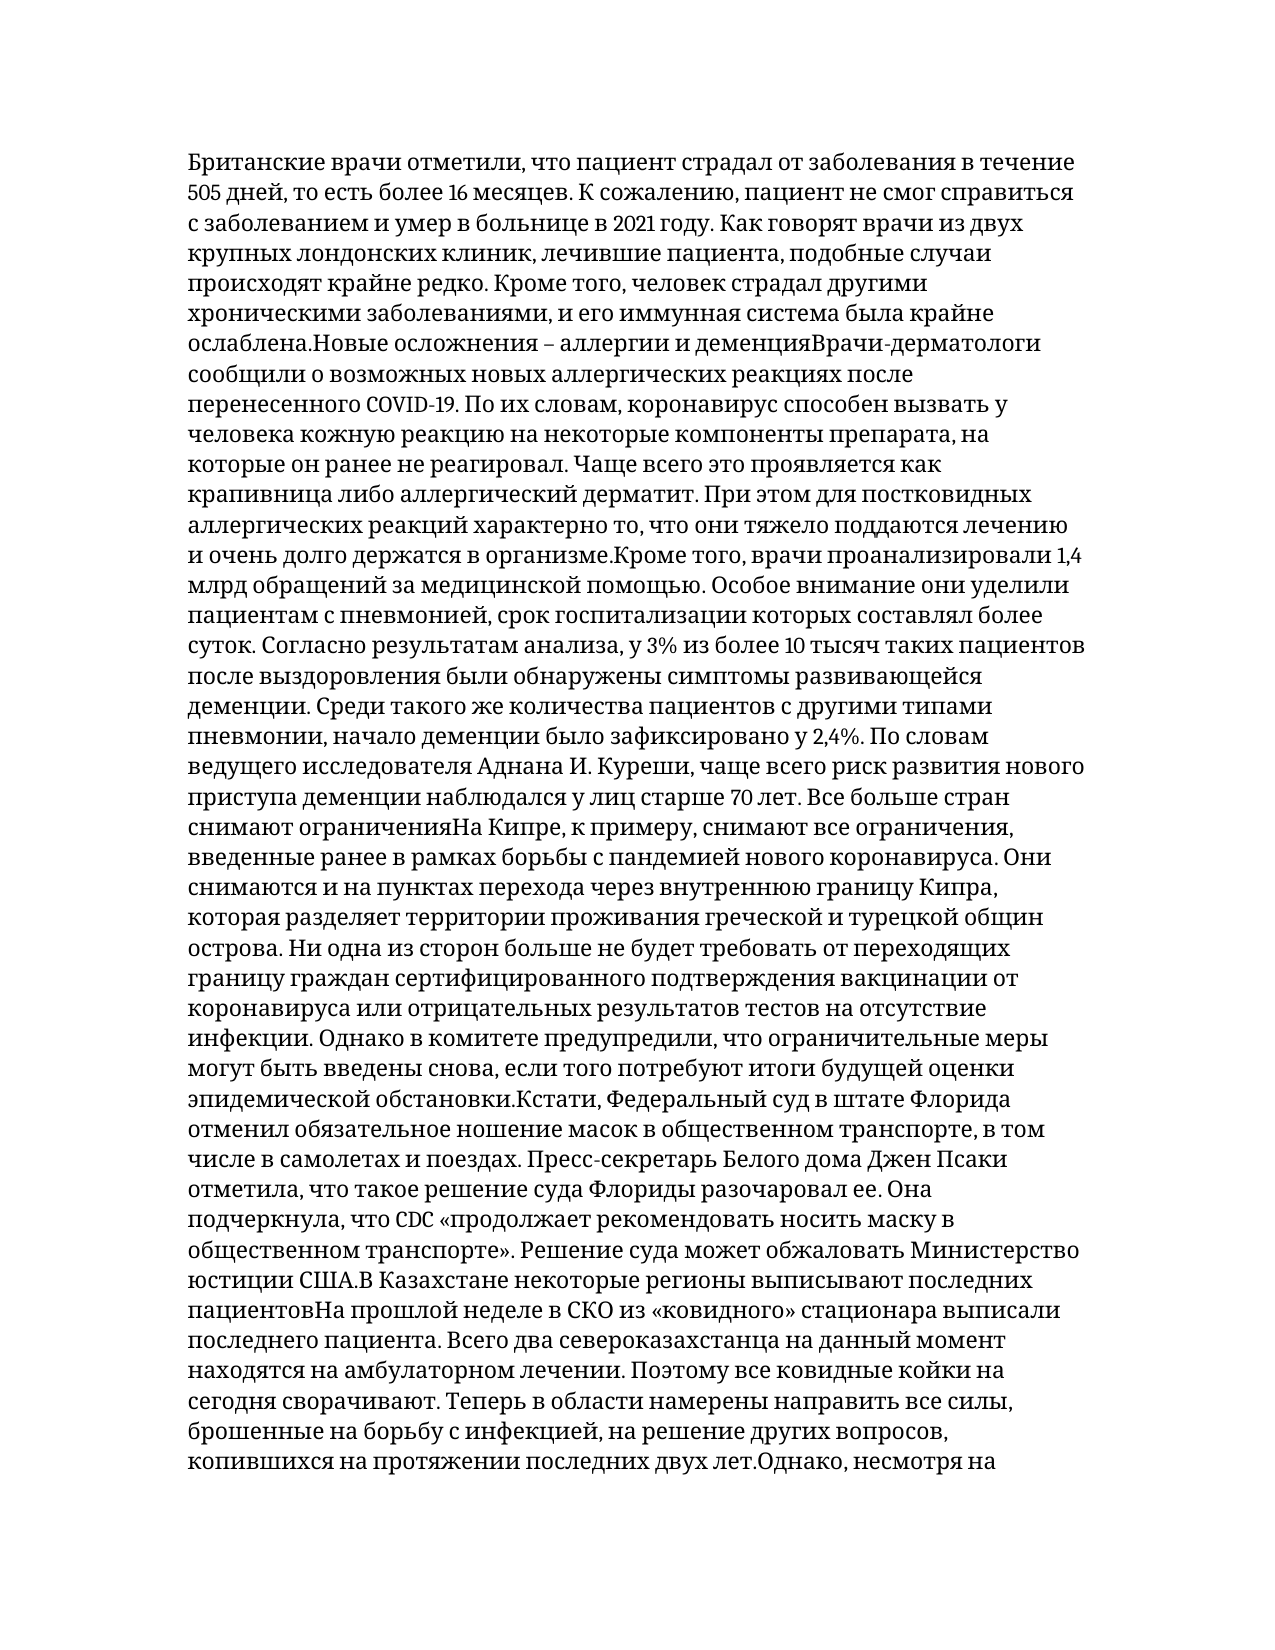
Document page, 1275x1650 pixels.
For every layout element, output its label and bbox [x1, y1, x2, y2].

text [187, 150, 1087, 1475]
